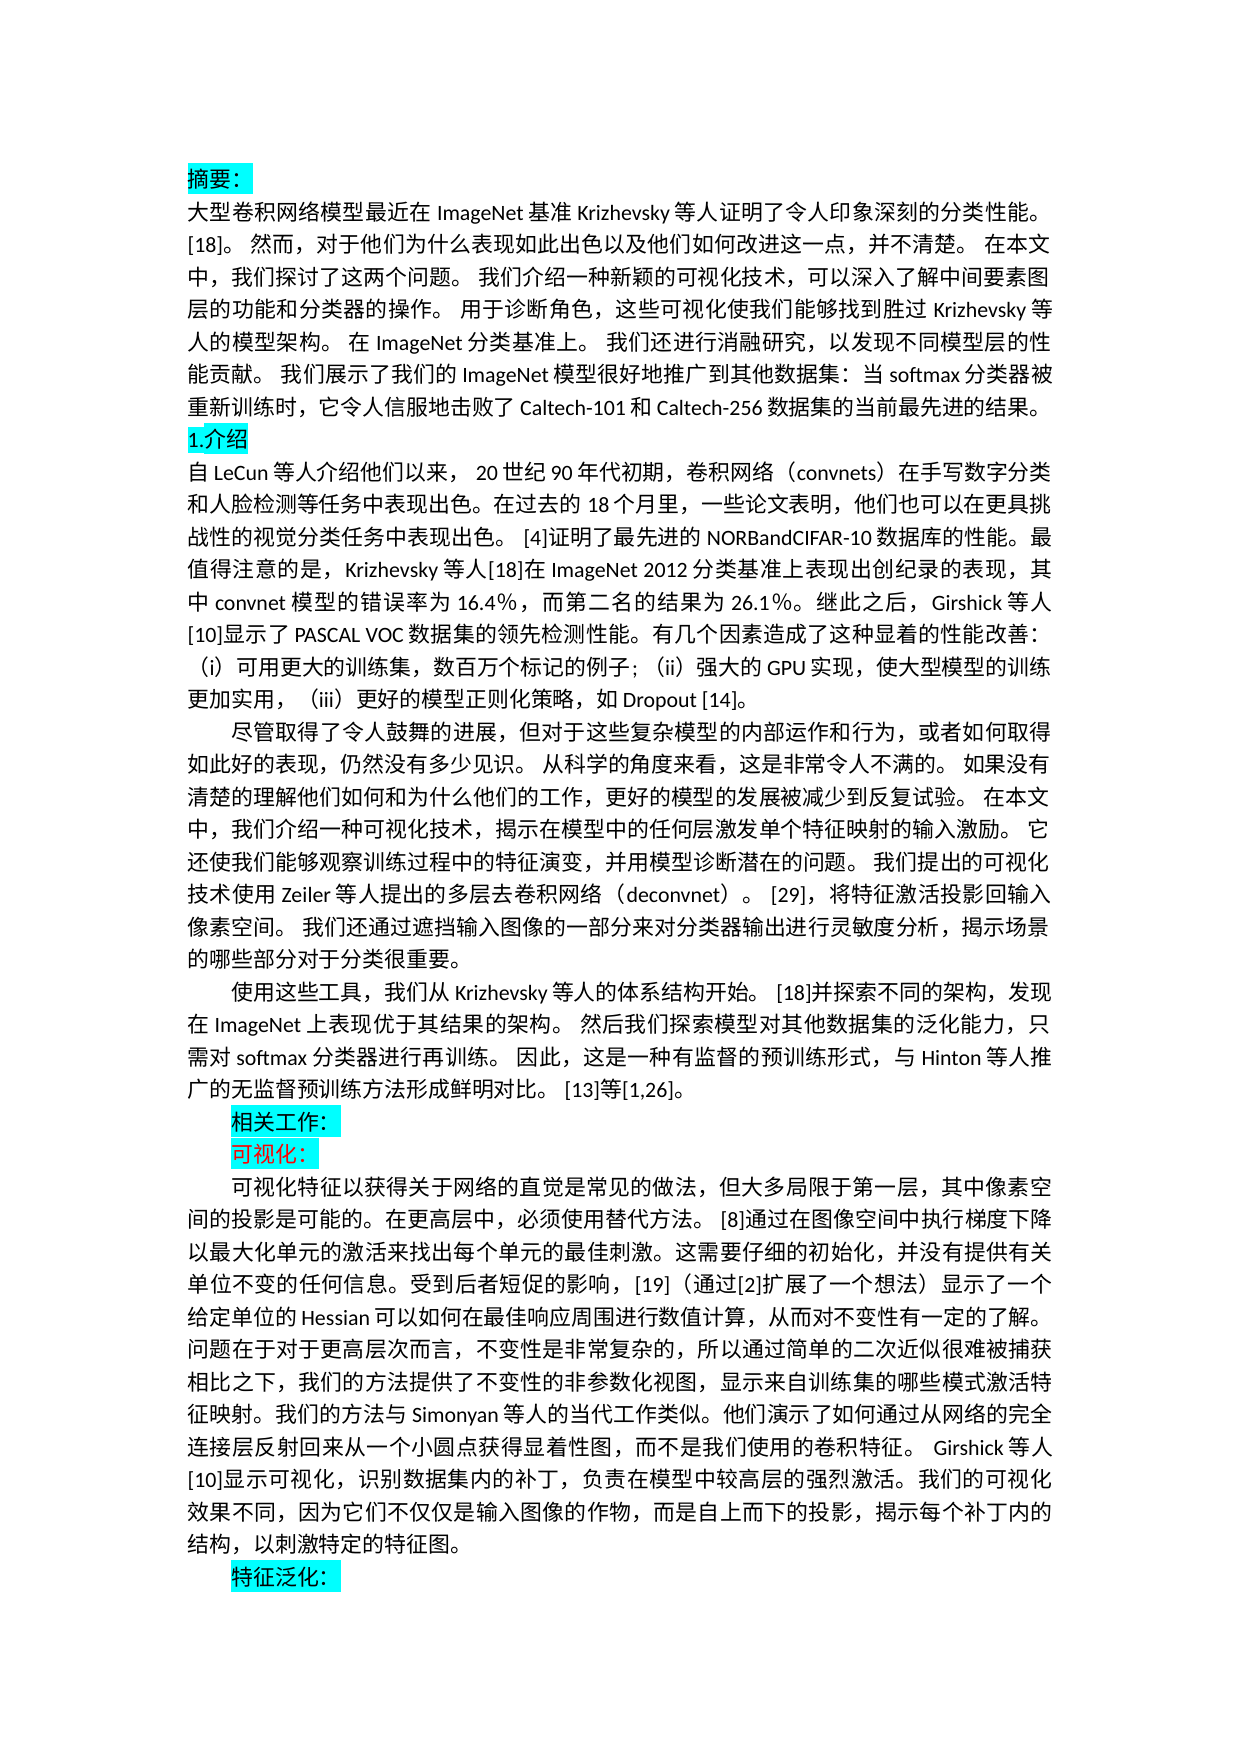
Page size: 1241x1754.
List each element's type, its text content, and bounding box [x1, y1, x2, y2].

text 大型卷积网络模型最近在ImageNet基准Krizhevsky等人证明了令人印象深刻的分类性能。[18]。 然而，对于他们为什么表现如此出色以及他们如何改进这一点，并不清楚。 在本文中，我们探讨了这两个问题。 我们介绍一种新颖的可视化技术，可以深入了解中间要素图层的功能和分类器的操作。 用于诊断角色，这些可视化使我们能够找到胜过Krizhevsky等人的模型架构。 在ImageNet分类基准上。 我们还进行消融研究，以发现不同模型层的性能贡献。 我们展示了我们的ImageNet模型很好地推广到其他数据集：当softmax分类器被重新训练时，它令人信服地击败了Caltech-101和Caltech-256数据集的当前最先进的结果。 [187, 194, 1053, 422]
text 尽管取得了令人鼓舞的进展，但对于这些复杂模型的内部运作和行为，或者如何取得如此好的表现，仍然没有多少见识。 从科学的角度来看，这是非常令人不满的。 如果没有清楚的理解他们如何和为什么他们的工作，更好的模型的发展被减少到反复试验。 在本文中，我们介绍一种可视化技术，揭示在模型中的任何层激发单个特征映射的输入激励。 它还使我们能够观察训练过程中的特征演变，并用模型诊断潜在的问题。 我们提出的可视化技术使用Zeiler等人提出的多层去卷积网络（deconvnet）。 [29]，将特征激活投影回输入像素空间。 我们还通过遮挡输入图像的一部分来对分类器输出进行灵敏度分析，揭示场景的哪些部分对于分类很重要。 [187, 714, 1053, 974]
text 特征泛化： [187, 1559, 1053, 1592]
text 1.介绍 [187, 422, 1053, 454]
text 可视化特征以获得关于网络的直觉是常见的做法，但大多局限于第一层，其中像素空间的投影是可能的。在更高层中，必须使用替代方法。 [8]通过在图像空间中执行梯度下降以最大化单元的激活来找出每个单元的最佳刺激。这需要仔细的初始化，并没有提供有关单位不变的任何信息。受到后者短促的影响，[19]（通过[2]扩展了一个想法）显示了一个给定单位的Hessian可以如何在最佳响应周围进行数值计算，从而对不变性有一定的了解。问题在于对于更高层次而言，不变性是非常复杂的，所以通过简单的二次近似很难被捕获。相比之下，我们的方法提供了不变性的非参数化视图，显示来自训练集的哪些模式激活特征映射。我们的方法与Simonyan等人的当代工作类似。他们演示了如何通过从网络的完全连接层反射回来从一个小圆点获得显着性图，而不是我们使用的卷积特征。 Girshick等人[10]显示可视化，识别数据集内的补丁，负责在模型中较高层的强烈激活。我们的可视化效果不同，因为它们不仅仅是输入图像的作物，而是自上而下的投影，揭示每个补丁内的结构，以刺激特定的特征图。 [187, 1169, 1053, 1559]
text 相关工作： [187, 1104, 1053, 1137]
text 摘要： [187, 162, 1053, 194]
text 可视化： [187, 1137, 1053, 1169]
text 自LeCun等人介绍他们以来， 20世纪90年代初期，卷积网络（convnets）在手写数字分类和人脸检测等任务中表现出色。在过去的18个月里，一些论文表明，他们也可以在更具挑战性的视觉分类任务中表现出色。 [4]证明了最先进的NORBandCIFAR-10数据库的性能。最值得注意的是，Krizhevsky等人[18]在ImageNet 2012分类基准上表现出创纪录的表现，其中convnet模型的错误率为16.4％，而第二名的结果为26.1％。继此之后，Girshick等人[10]显示了PASCAL VOC数据集的领先检测性能。有几个因素造成了这种显着的性能改善：（i）可用更大的训练集，数百万个标记的例子; （ii）强大的GPU实现，使大型模型的训练更加实用，（iii）更好的模型正则化策略，如Dropout [14]。 [187, 454, 1053, 714]
text 使用这些工具，我们从Krizhevsky等人的体系结构开始。 [18]并探索不同的架构，发现在ImageNet上表现优于其结果的架构。 然后我们探索模型对其他数据集的泛化能力，只需对softmax分类器进行再训练。 因此，这是一种有监督的预训练形式，与Hinton等人推广的无监督预训练方法形成鲜明对比。 [13]等[1,26]。 [187, 974, 1053, 1104]
